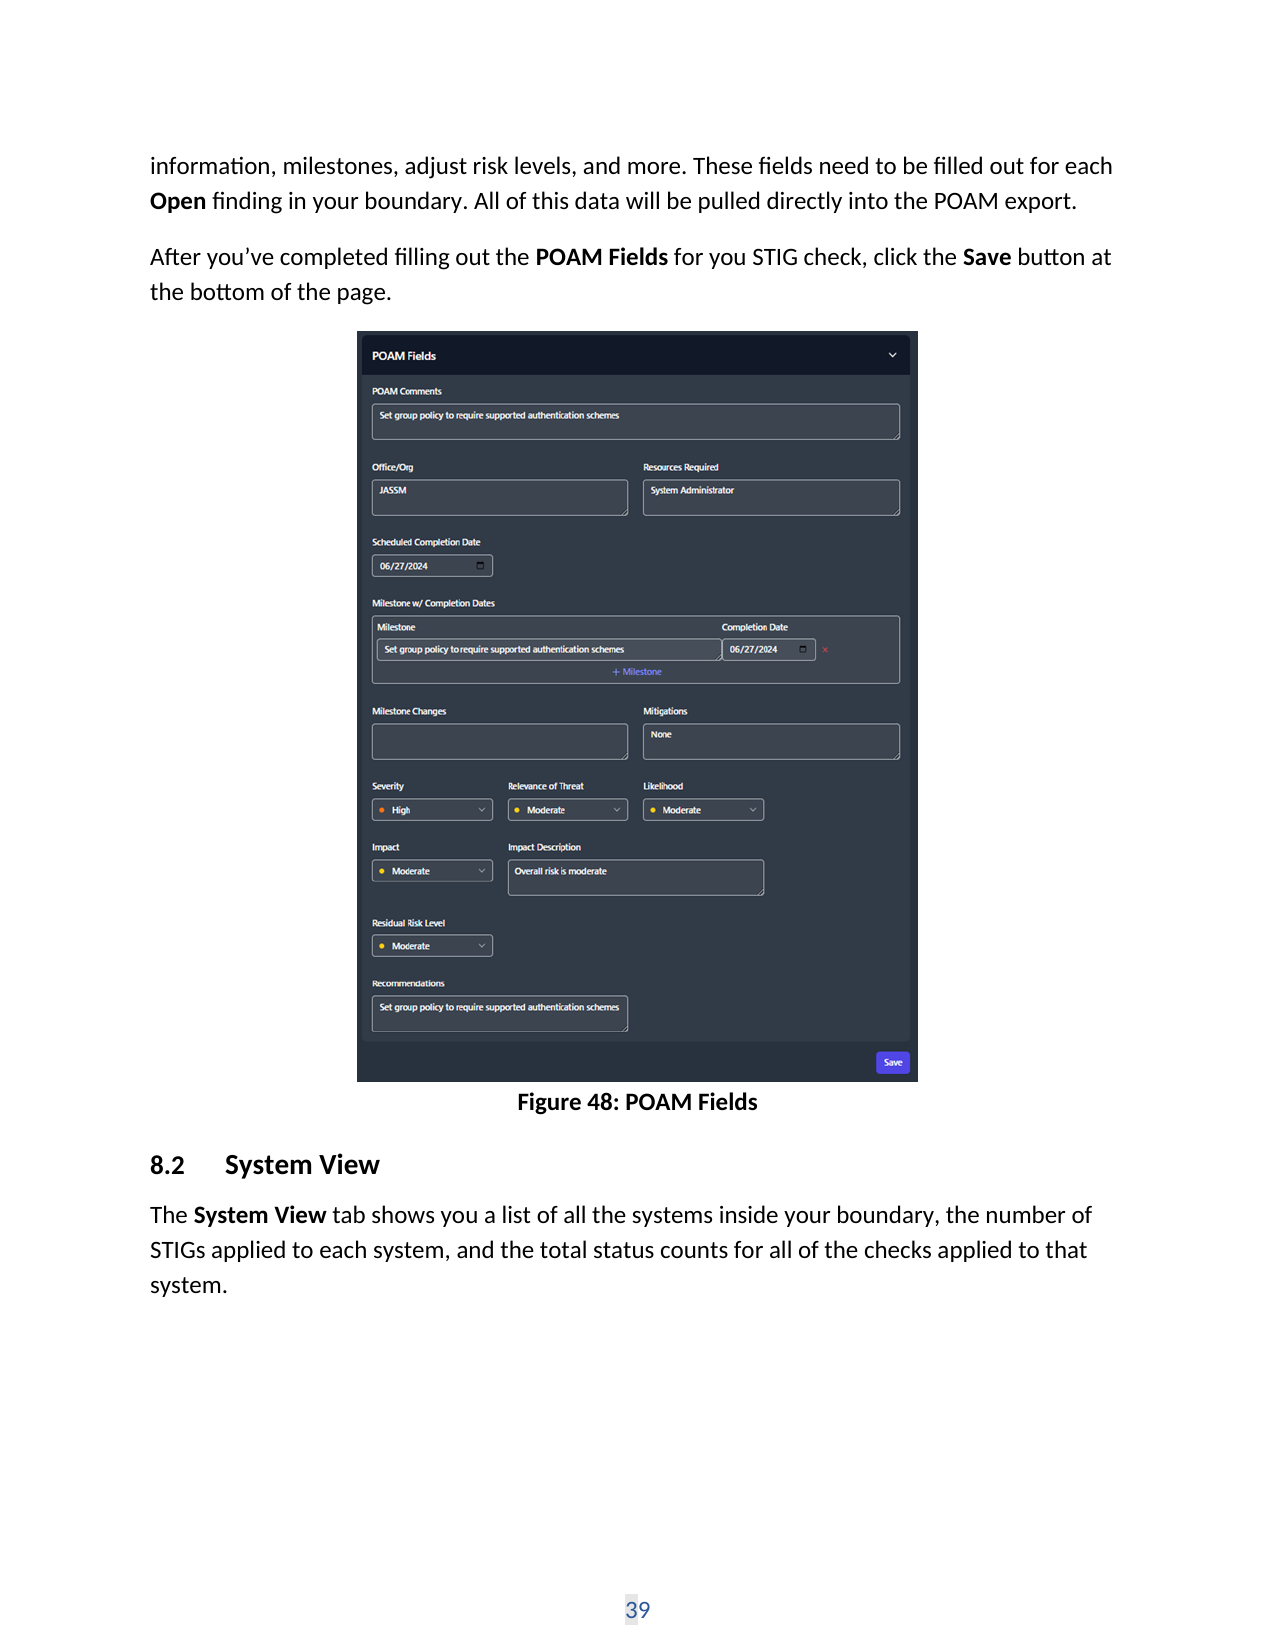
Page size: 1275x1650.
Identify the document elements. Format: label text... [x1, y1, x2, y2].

text After you’ve completed filling out the POAM Fields for you STIG check, click the Save button at the bottom of the page. [150, 241, 1125, 306]
picture [357, 331, 918, 1082]
text The System View tab shows you a list of all the systems inside your boundary, the number of STIGs applied to each system, and the total status counts for all of the checks applied to that system. [150, 1199, 1125, 1300]
subtitle System View [150, 1146, 1125, 1181]
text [150, 150, 1125, 216]
text Figure 48: POAM Fields [150, 1086, 1125, 1116]
